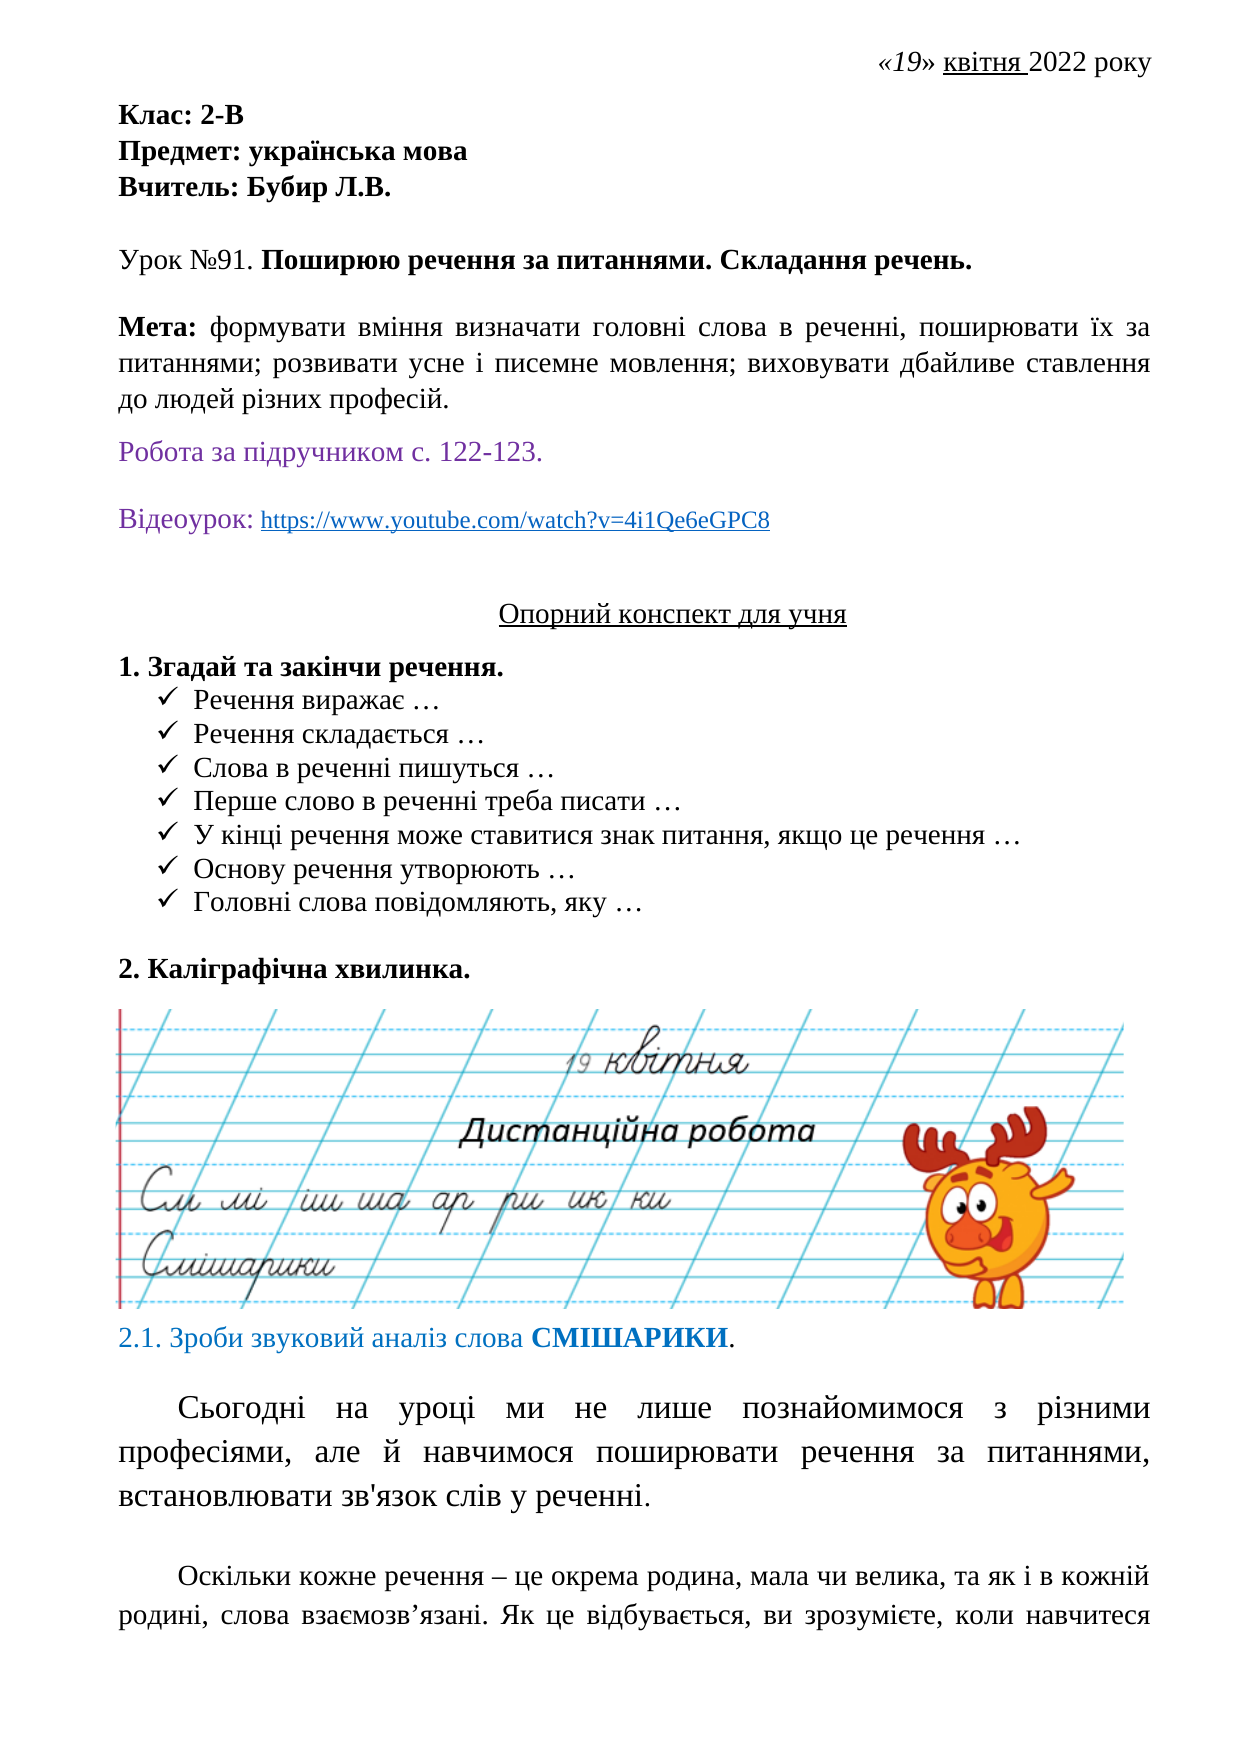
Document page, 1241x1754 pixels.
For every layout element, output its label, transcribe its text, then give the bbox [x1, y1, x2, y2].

list Речення складається … [156, 716, 1152, 750]
text 2. Каліграфічна хвилинка. [118, 952, 1152, 985]
text 1. Згадай та закінчи речення. [118, 649, 1152, 682]
text Клас: 2-В [118, 97, 1152, 131]
text Вчитель: Бубир Л.В. [118, 169, 1152, 203]
list Перше слово в реченні треба писати … [156, 783, 1152, 817]
text Сьогодні на уроці ми не лише познайомимося з різними професіями, але й навчимося поширювати речення за питаннями, встановлювати зв'язок слів у реченні. [118, 1388, 1152, 1514]
text Предмет: українська мова [118, 133, 1152, 167]
list Слова в реченні пишуться … [156, 750, 1152, 783]
text Урок №91. Поширюю речення за питаннями. Складання речень. [118, 242, 1152, 275]
picture [115, 1009, 1124, 1309]
list Головні слова повідомляють, яку … [156, 884, 1152, 918]
text Робота за підручником с. 122-123. [118, 434, 1152, 467]
list Опорний конспект для учня [193, 596, 1152, 630]
text «19» квітня 2022 року [118, 44, 1152, 78]
list Основу речення утворюють … [156, 851, 1152, 884]
list У кінці речення може ставитися знак питання, якщо це речення … [156, 817, 1152, 851]
text Мета: формувати вміння визначати головні слова в реченні, поширювати їх за питаннями; розвивати усне і писемне мовлення; виховувати дбайливе ставлення до людей різних професій. [118, 309, 1152, 415]
text Відеоурок: https://www.youtube.com/watch?v=4i1Qe6eGPC8 [118, 501, 1152, 534]
list Речення виражає … [156, 682, 1152, 716]
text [118, 1558, 1152, 1630]
